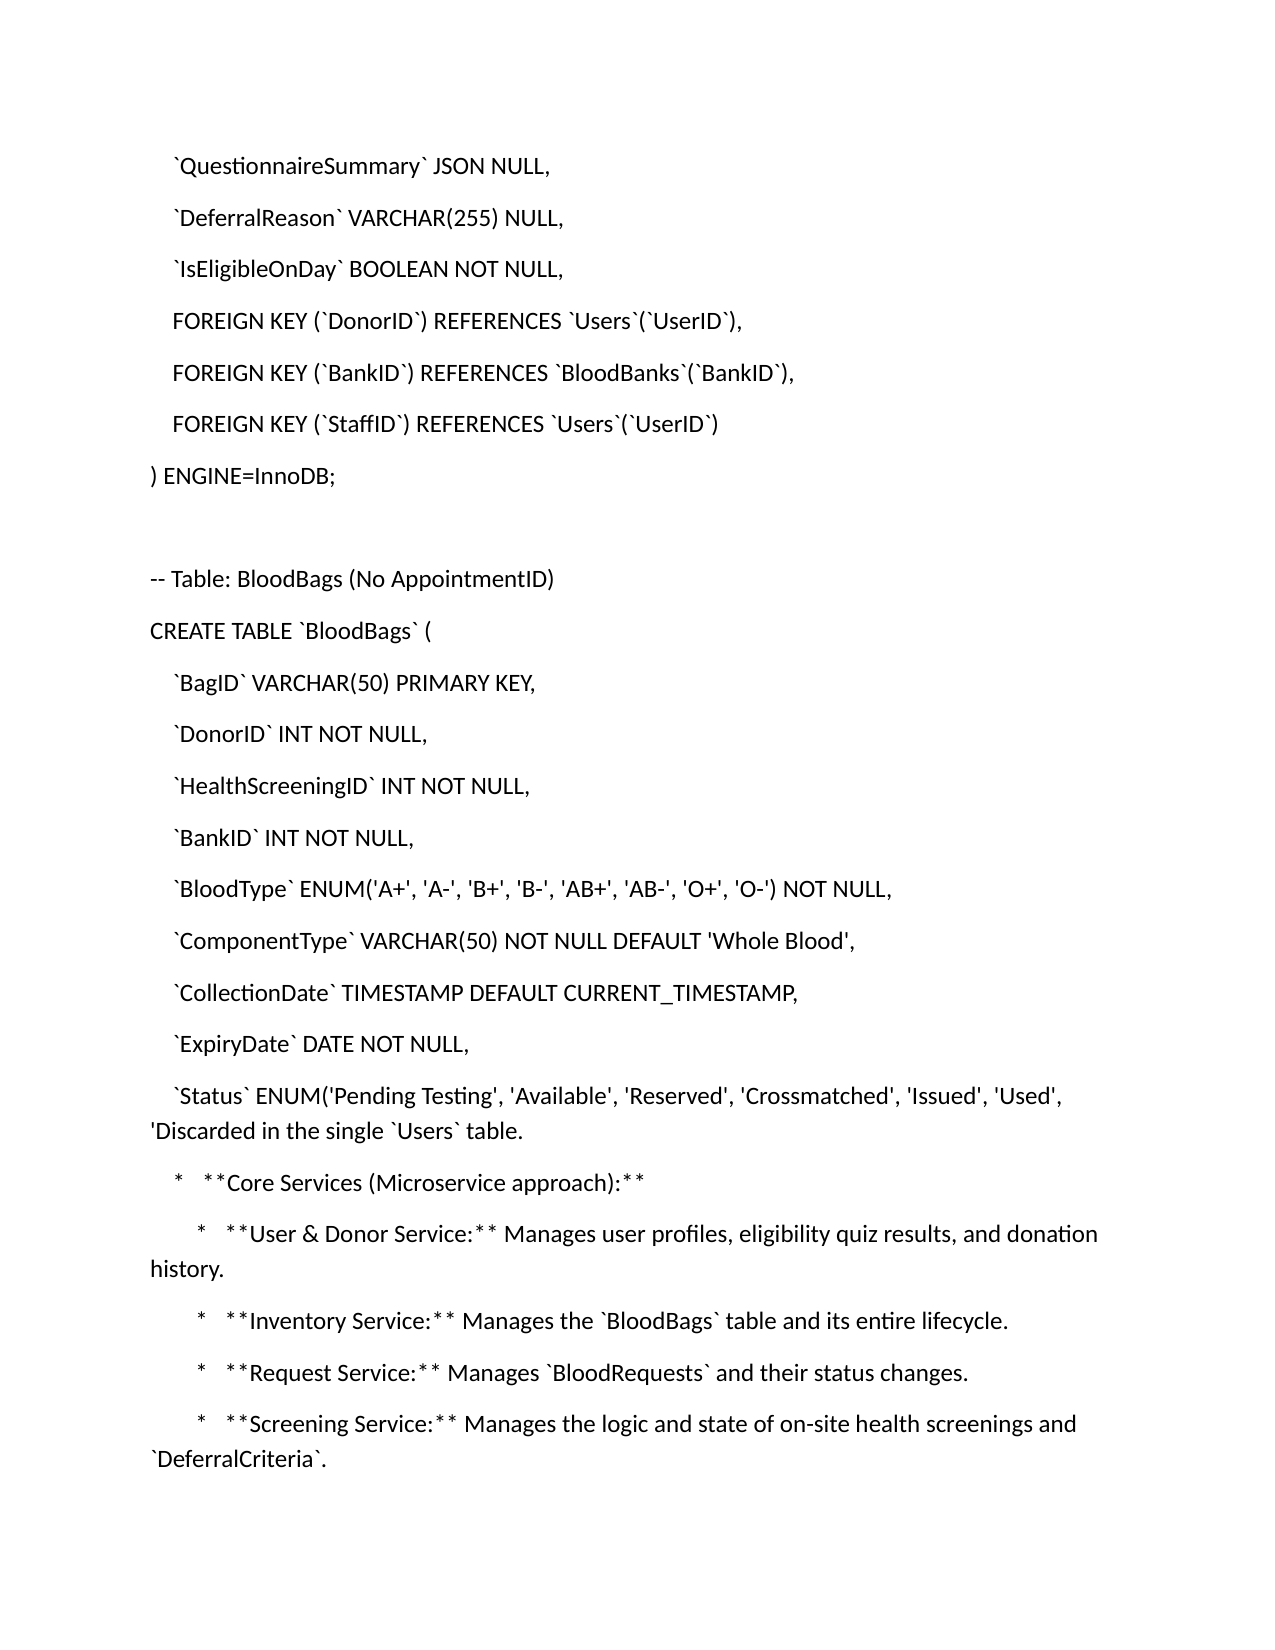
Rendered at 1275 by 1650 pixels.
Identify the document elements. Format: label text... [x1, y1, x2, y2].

text `DonorID` INT NOT NULL, [150, 718, 1125, 749]
text FOREIGN KEY (`StaffID`) REFERENCES `Users`(`UserID`) [150, 408, 1125, 439]
text * **Core Services (Microservice approach):** [150, 1167, 1125, 1197]
text ) ENGINE=InnoDB; [150, 460, 1125, 491]
text `BloodType` ENUM('A+', 'A-', 'B+', 'B-', 'AB+', 'AB-', 'O+', 'O-') NOT NULL, [150, 873, 1125, 904]
text * **User & Donor Service:** Manages user profiles, eligibility quiz results, and donation history. [150, 1218, 1125, 1284]
text `DeferralReason` VARCHAR(255) NULL, [150, 202, 1125, 232]
text `HealthScreeningID` INT NOT NULL, [150, 770, 1125, 801]
text `BagID` VARCHAR(50) PRIMARY KEY, [150, 667, 1125, 697]
text `ComponentType` VARCHAR(50) NOT NULL DEFAULT 'Whole Blood', [150, 925, 1125, 956]
text FOREIGN KEY (`BankID`) REFERENCES `BloodBanks`(`BankID`), [150, 357, 1125, 387]
text -- Table: BloodBags (No AppointmentID) [150, 563, 1125, 594]
text FOREIGN KEY (`DonorID`) REFERENCES `Users`(`UserID`), [150, 305, 1125, 336]
text * **Request Service:** Manages `BloodRequests` and their status changes. [150, 1357, 1125, 1387]
text `Status` ENUM('Pending Testing', 'Available', 'Reserved', 'Crossmatched', 'Issued', 'Used', 'Discarded in the single `Users` table. [150, 1080, 1125, 1146]
text `ExpiryDate` DATE NOT NULL, [150, 1028, 1125, 1059]
text * **Screening Service:** Manages the logic and state of on-site health screenings and `DeferralCriteria`. [150, 1408, 1125, 1474]
text CREATE TABLE `BloodBags` ( [150, 615, 1125, 646]
text * **Inventory Service:** Manages the `BloodBags` table and its entire lifecycle. [150, 1305, 1125, 1336]
text `IsEligibleOnDay` BOOLEAN NOT NULL, [150, 253, 1125, 284]
text `BankID` INT NOT NULL, [150, 822, 1125, 852]
text `CollectionDate` TIMESTAMP DEFAULT CURRENT_TIMESTAMP, [150, 977, 1125, 1007]
text `QuestionnaireSummary` JSON NULL, [150, 150, 1125, 181]
